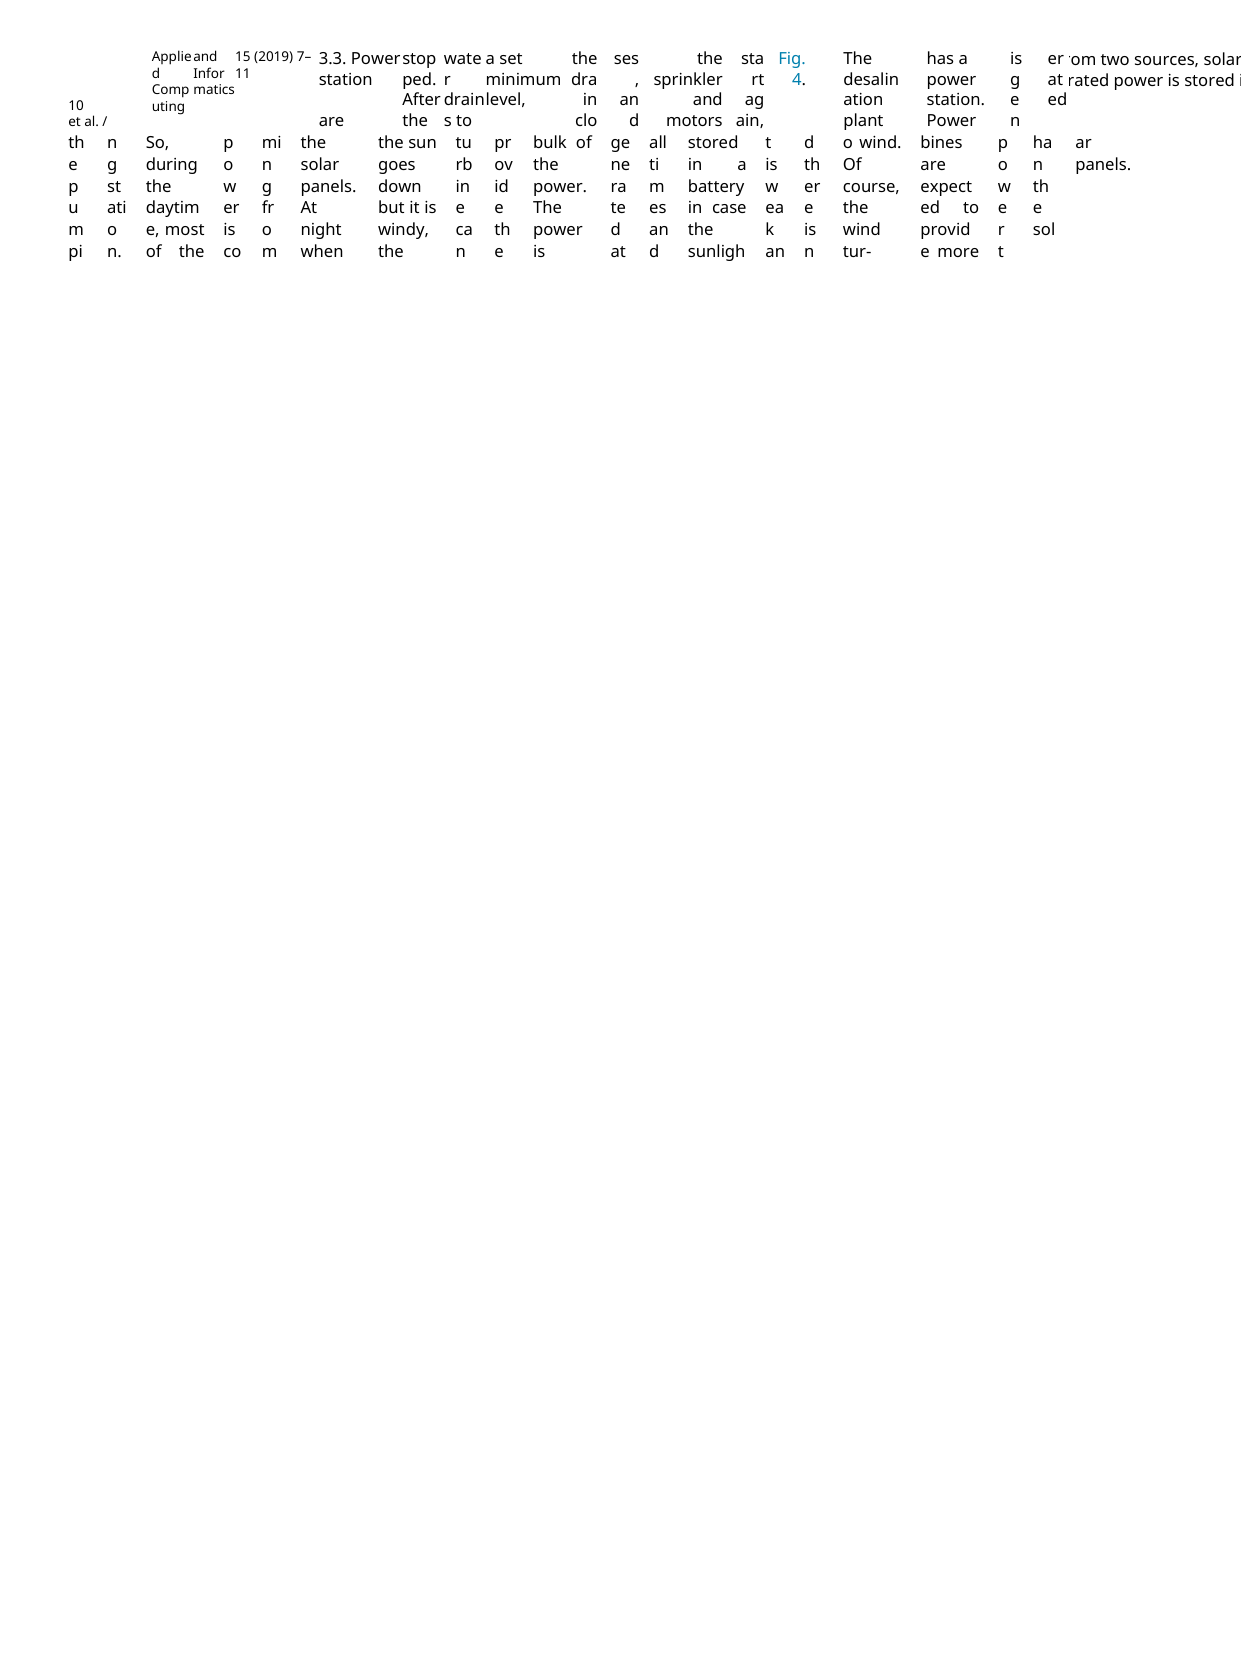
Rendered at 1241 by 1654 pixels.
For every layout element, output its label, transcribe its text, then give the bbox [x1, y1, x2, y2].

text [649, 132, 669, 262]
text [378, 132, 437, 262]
text 3.3. Power station motors are stopped. After the water drains to a set minimum level, [318, 48, 568, 130]
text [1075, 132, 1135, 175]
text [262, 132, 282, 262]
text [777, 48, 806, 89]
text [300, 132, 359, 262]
text 10 U. Yaqub et al. / Applied Computing and Informatics 15 (2019) 7–11 [68, 48, 318, 130]
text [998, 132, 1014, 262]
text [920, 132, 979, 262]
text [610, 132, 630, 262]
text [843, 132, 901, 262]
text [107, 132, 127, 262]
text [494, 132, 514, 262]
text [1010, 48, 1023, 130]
text the drain closes, and the sprinkler and motors start again, Fig. 4. [652, 48, 722, 130]
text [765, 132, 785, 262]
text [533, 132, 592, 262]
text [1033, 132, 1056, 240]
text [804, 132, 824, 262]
text The desalination plant has a power station. Power is generated [926, 48, 986, 130]
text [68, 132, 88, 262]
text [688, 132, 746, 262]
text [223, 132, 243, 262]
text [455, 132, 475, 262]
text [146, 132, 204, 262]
text The desalination plant has a power station. Power is generated [843, 48, 902, 130]
